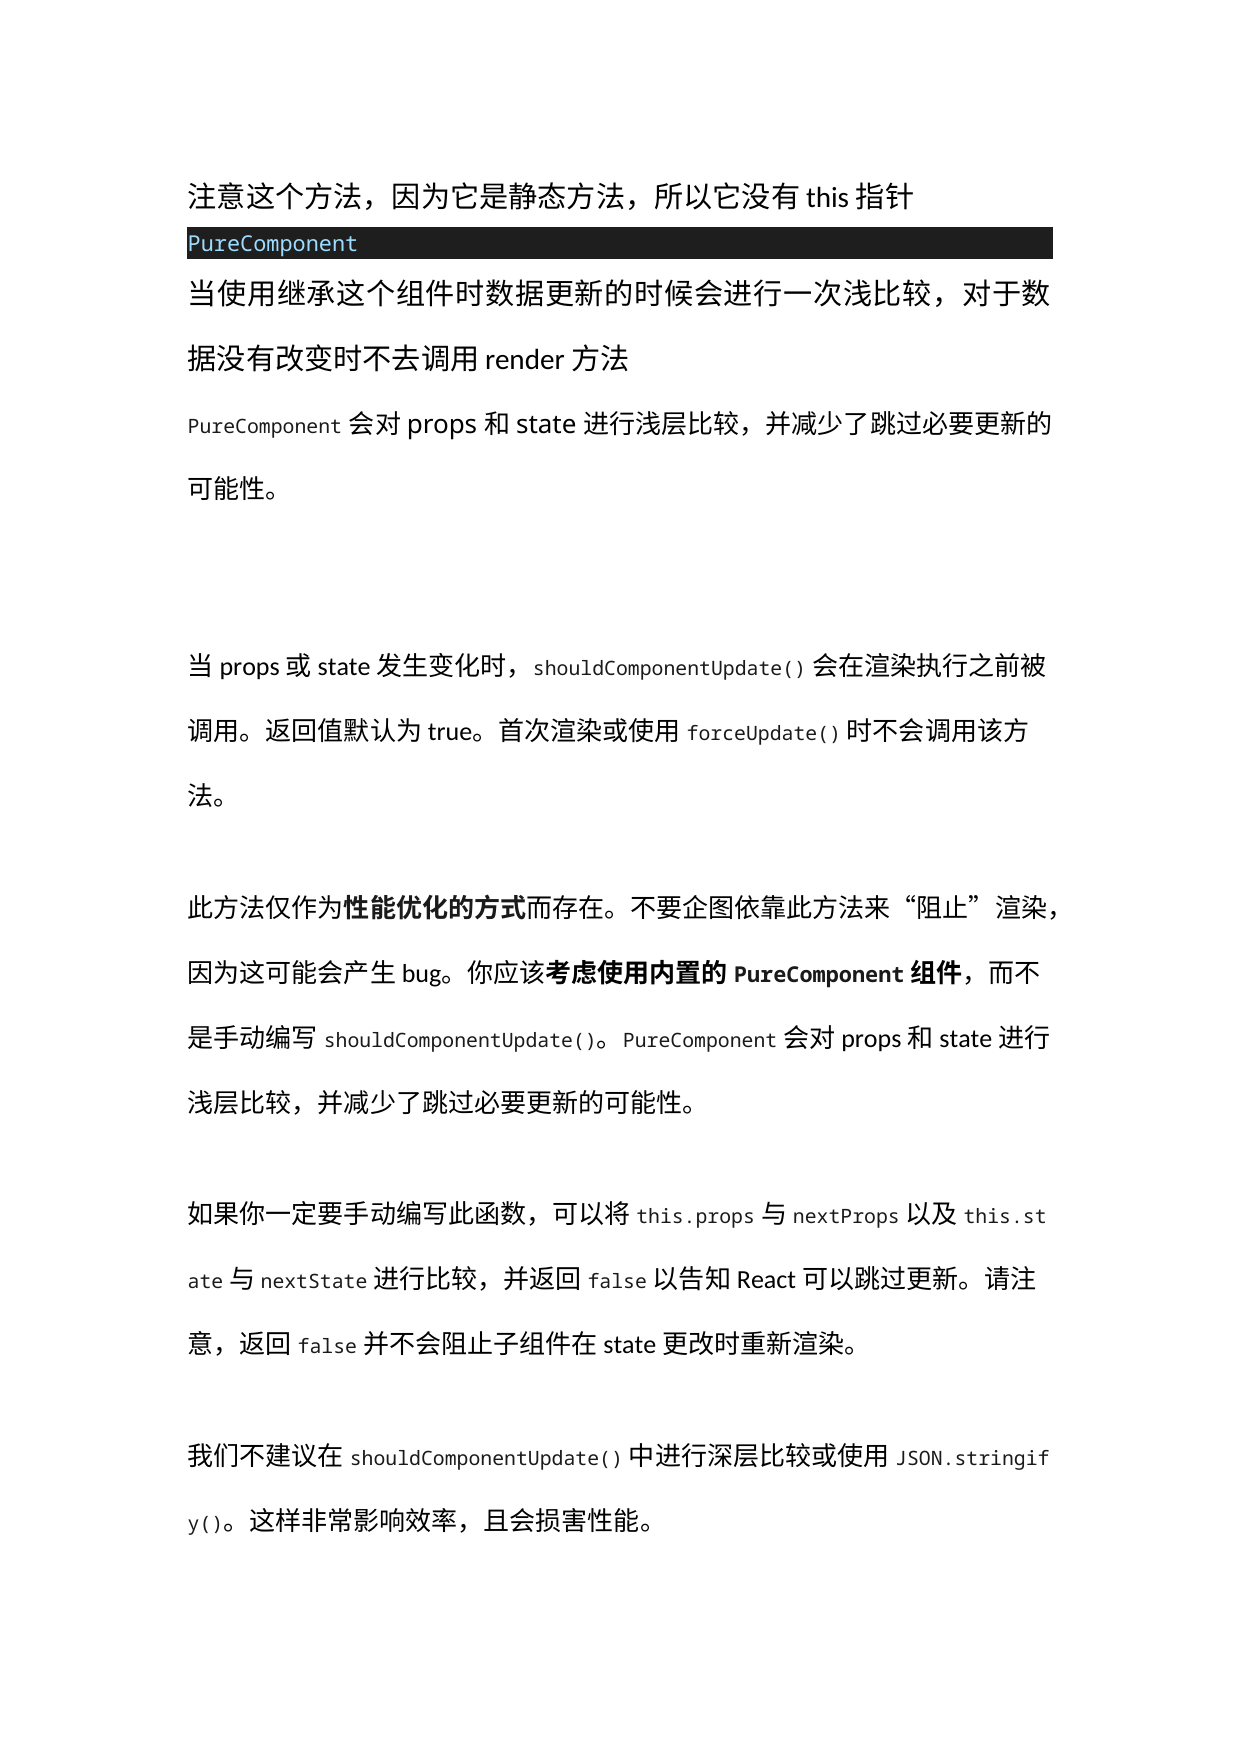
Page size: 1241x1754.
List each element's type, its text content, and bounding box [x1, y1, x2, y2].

list PureComponent 会对 props 和 state 进行浅层比较，并减少了跳过必要更新的可能性。 [187, 389, 1053, 519]
text 此方法仅作为性能优化的方式而存在。不要企图依靠此方法来“阻止”渲染，因为这可能会产生 bug。你应该考虑使用内置的 PureComponent 组件，而不是手动编写 shouldComponentUpdate()。PureComponent 会对 props 和 state 进行浅层比较，并减少了跳过必要更新的可能性。 [187, 873, 1053, 1133]
text 如果你一定要手动编写此函数，可以将 this.props 与 nextProps 以及 this.state 与nextState 进行比较，并返回 false 以告知 React 可以跳过更新。请注意，返回 false 并不会阻止子组件在 state 更改时重新渲染。 [187, 1180, 1053, 1375]
text 当 props 或 state 发生变化时，shouldComponentUpdate() 会在渲染执行之前被调用。返回值默认为 true。首次渲染或使用 forceUpdate() 时不会调用该方法。 [187, 631, 1053, 826]
text 我们不建议在 shouldComponentUpdate() 中进行深层比较或使用 JSON.stringify()。这样非常影响效率，且会损害性能。 [187, 1422, 1053, 1552]
list 当使用继承这个组件时数据更新的时候会进行一次浅比较，对于数据没有改变时不去调用render 方法 [187, 259, 1053, 389]
text PureComponent [187, 227, 1053, 259]
list 注意这个方法，因为它是静态方法，所以它没有this 指针 [187, 162, 1053, 227]
